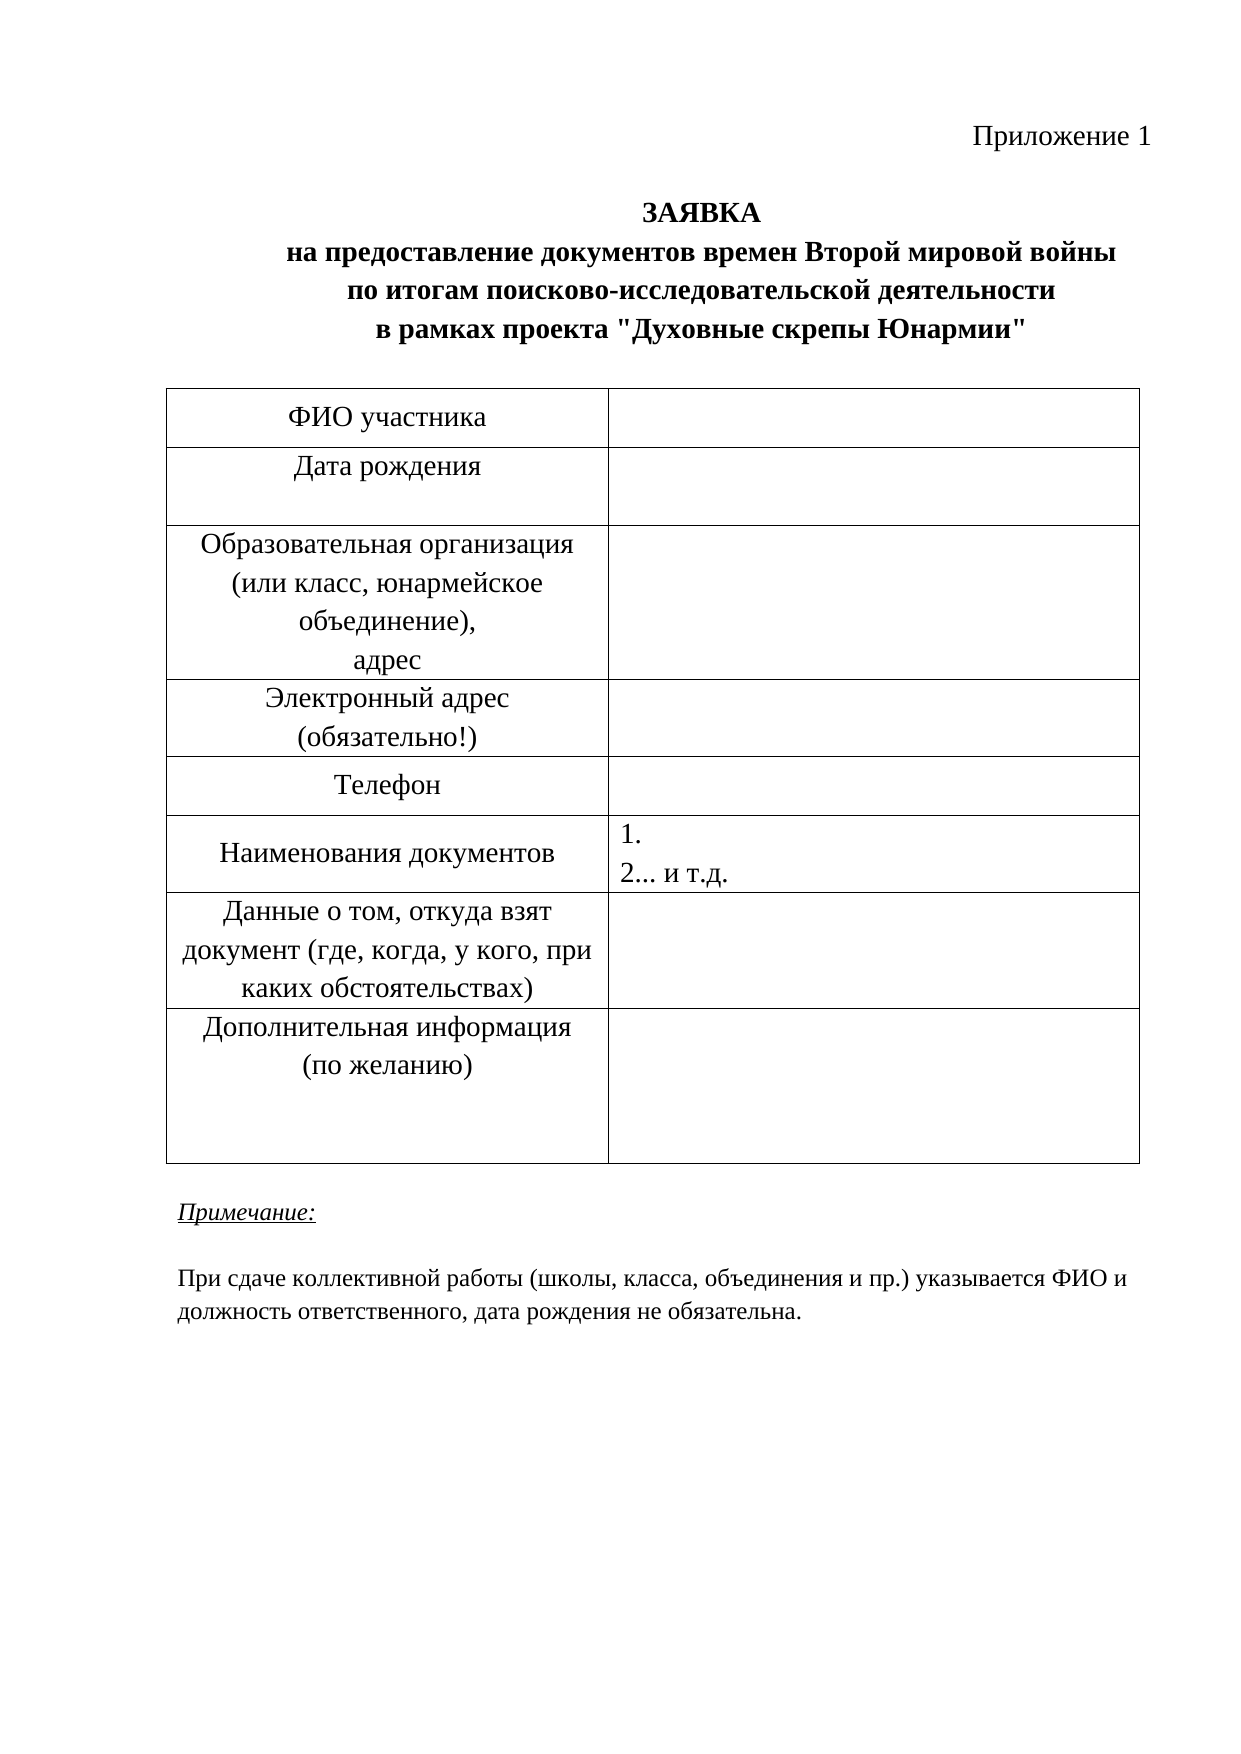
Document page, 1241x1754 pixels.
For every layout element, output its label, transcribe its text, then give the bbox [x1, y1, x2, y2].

table_cell Телефон [167, 757, 608, 815]
table_cell [609, 526, 1139, 679]
table_cell [609, 1009, 1139, 1163]
table_cell [609, 757, 1139, 815]
table_cell Дополнительная информация (по желанию) [167, 1009, 608, 1163]
table_cell Дата рождения [167, 448, 608, 525]
text При сдаче коллективной работы (школы, класса, объединения и пр.) указывается ФИО и должность ответственного, дата рождения не обязательна. [177, 1263, 1152, 1325]
table_cell Электронный адрес (обязательно!) [167, 680, 608, 756]
table_cell Наименования документов [167, 816, 608, 892]
text Приложение 1 [177, 118, 1152, 152]
text ЗАЯВКА [177, 195, 1152, 229]
table_cell [609, 680, 1139, 756]
table_header ФИО участника [167, 389, 608, 447]
text в рамках проекта "Духовные скрепы Юнармии" [177, 311, 1152, 344]
table_cell [609, 893, 1139, 1008]
table_header [609, 389, 1139, 447]
table_cell Данные о том, откуда взят документ (где, когда, у кого, при каких обстоятельствах) [167, 893, 608, 1008]
table_cell [609, 448, 1139, 525]
text Примечание: [177, 1197, 1152, 1226]
table_cell Образовательная организация (или класс, юнармейское объединение), адрес [167, 526, 608, 679]
table_cell 1. 2... и т.д. [609, 816, 1139, 892]
text на предоставление документов времен Второй мировой войны [177, 234, 1152, 267]
text по итогам поисково-исследовательской деятельности [177, 272, 1152, 306]
